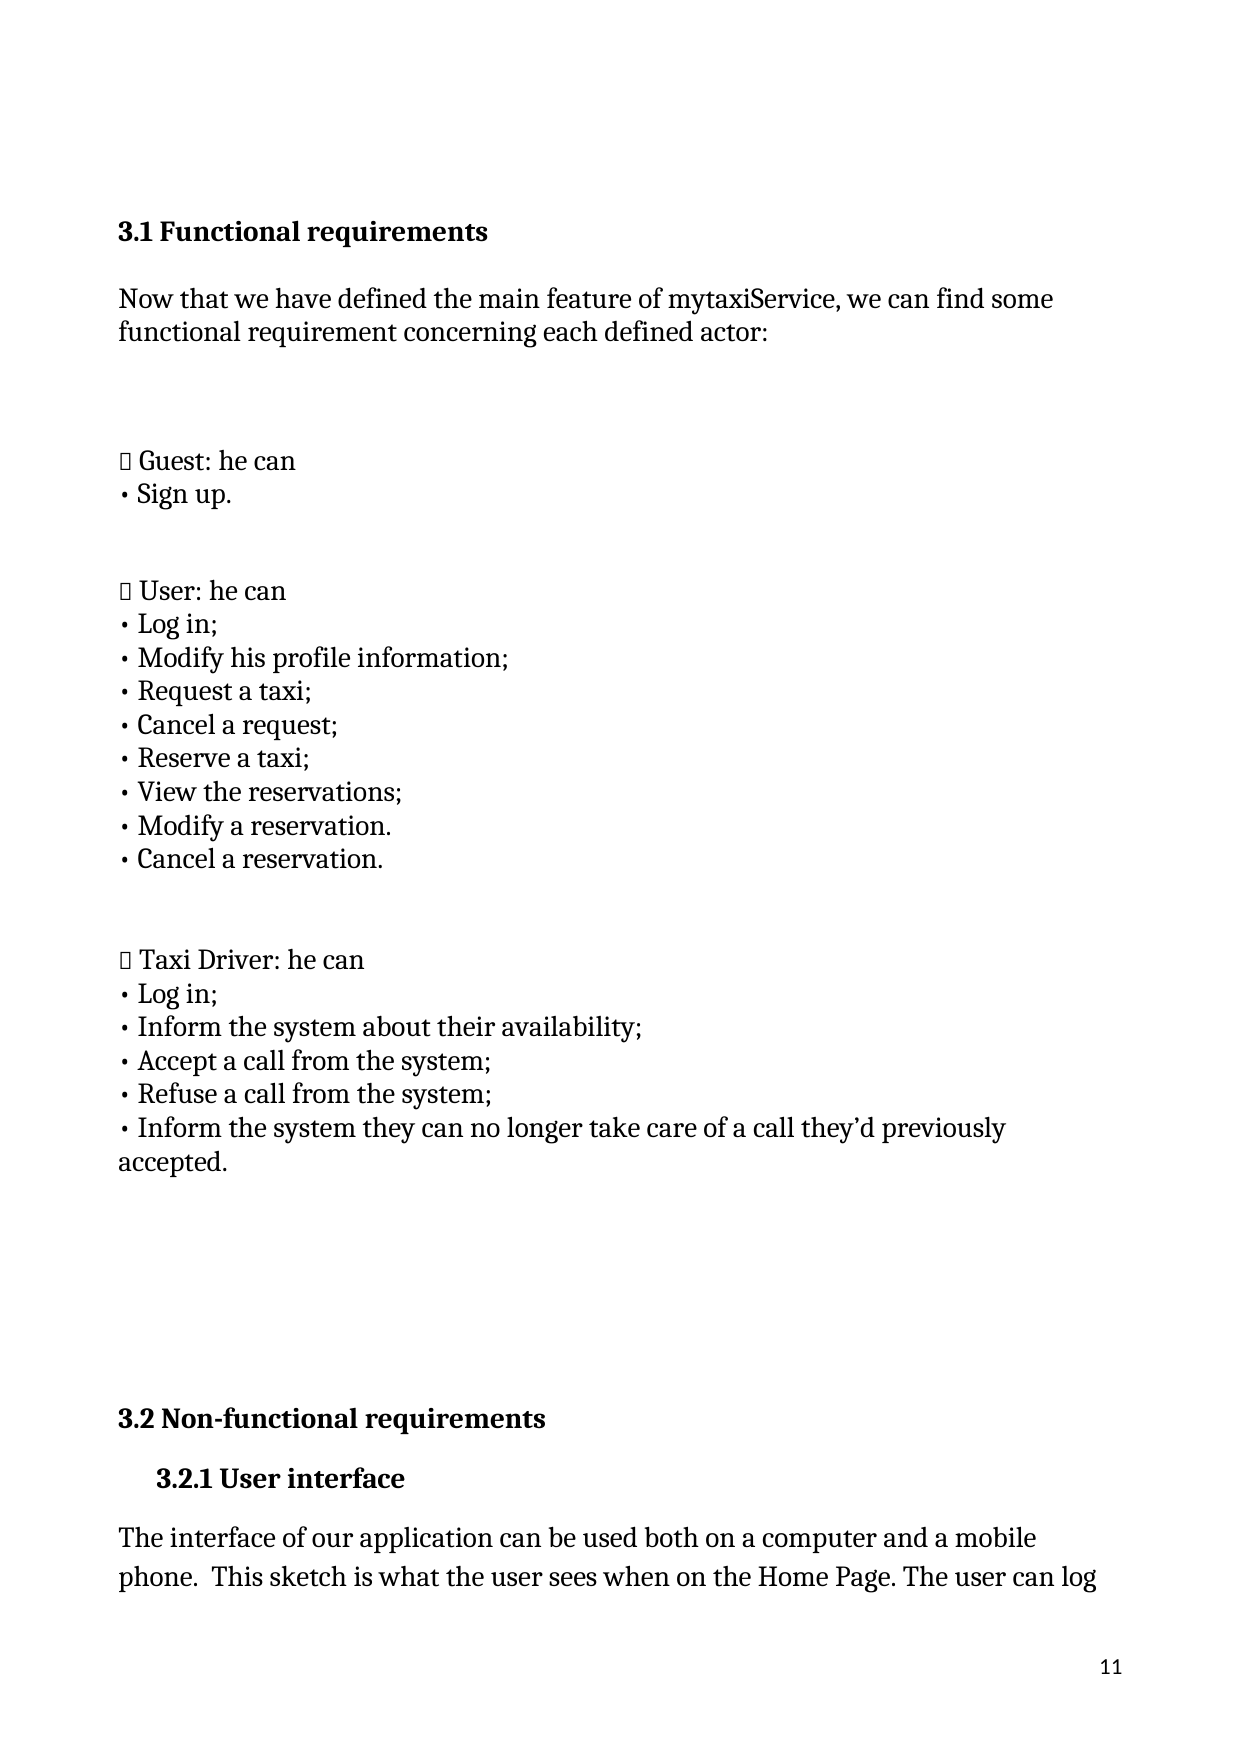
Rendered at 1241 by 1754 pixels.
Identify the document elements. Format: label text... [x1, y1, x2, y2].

text • Modify a reservation. [118, 809, 1122, 842]
text • Cancel a request; [118, 708, 1122, 742]
text • Log in; [118, 607, 1122, 641]
text 3.2 Non-functional requirements [118, 1402, 1122, 1436]
text • Inform the system about their availability; [118, 1011, 1122, 1044]
text • Cancel a reservation. [118, 842, 1122, 876]
text 3.1 Functional requirements [118, 215, 1122, 248]
text • Refuse a call from the system; [118, 1078, 1122, 1111]
text  Taxi Driver: he can [118, 943, 1122, 977]
text • Sign up. [118, 478, 1122, 511]
text • Request a taxi; [118, 674, 1122, 708]
text • View the reservations; [118, 775, 1122, 809]
text • Modify his profile information; [118, 641, 1122, 674]
text • Reserve a taxi; [118, 742, 1122, 775]
text • Log in; [118, 977, 1122, 1011]
text  User: he can [118, 574, 1122, 607]
text • Accept a call from the system; [118, 1044, 1122, 1078]
text • Inform the system they can no longer take care of a call they’d previously accepted. [118, 1111, 1122, 1178]
text  Guest: he can [118, 444, 1122, 478]
text 3.2.1 User interface [118, 1462, 1122, 1495]
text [118, 1521, 1122, 1593]
text Now that we have defined the main feature of mytaxiService, we can find some functional requirement concerning each defined actor: [118, 282, 1122, 349]
